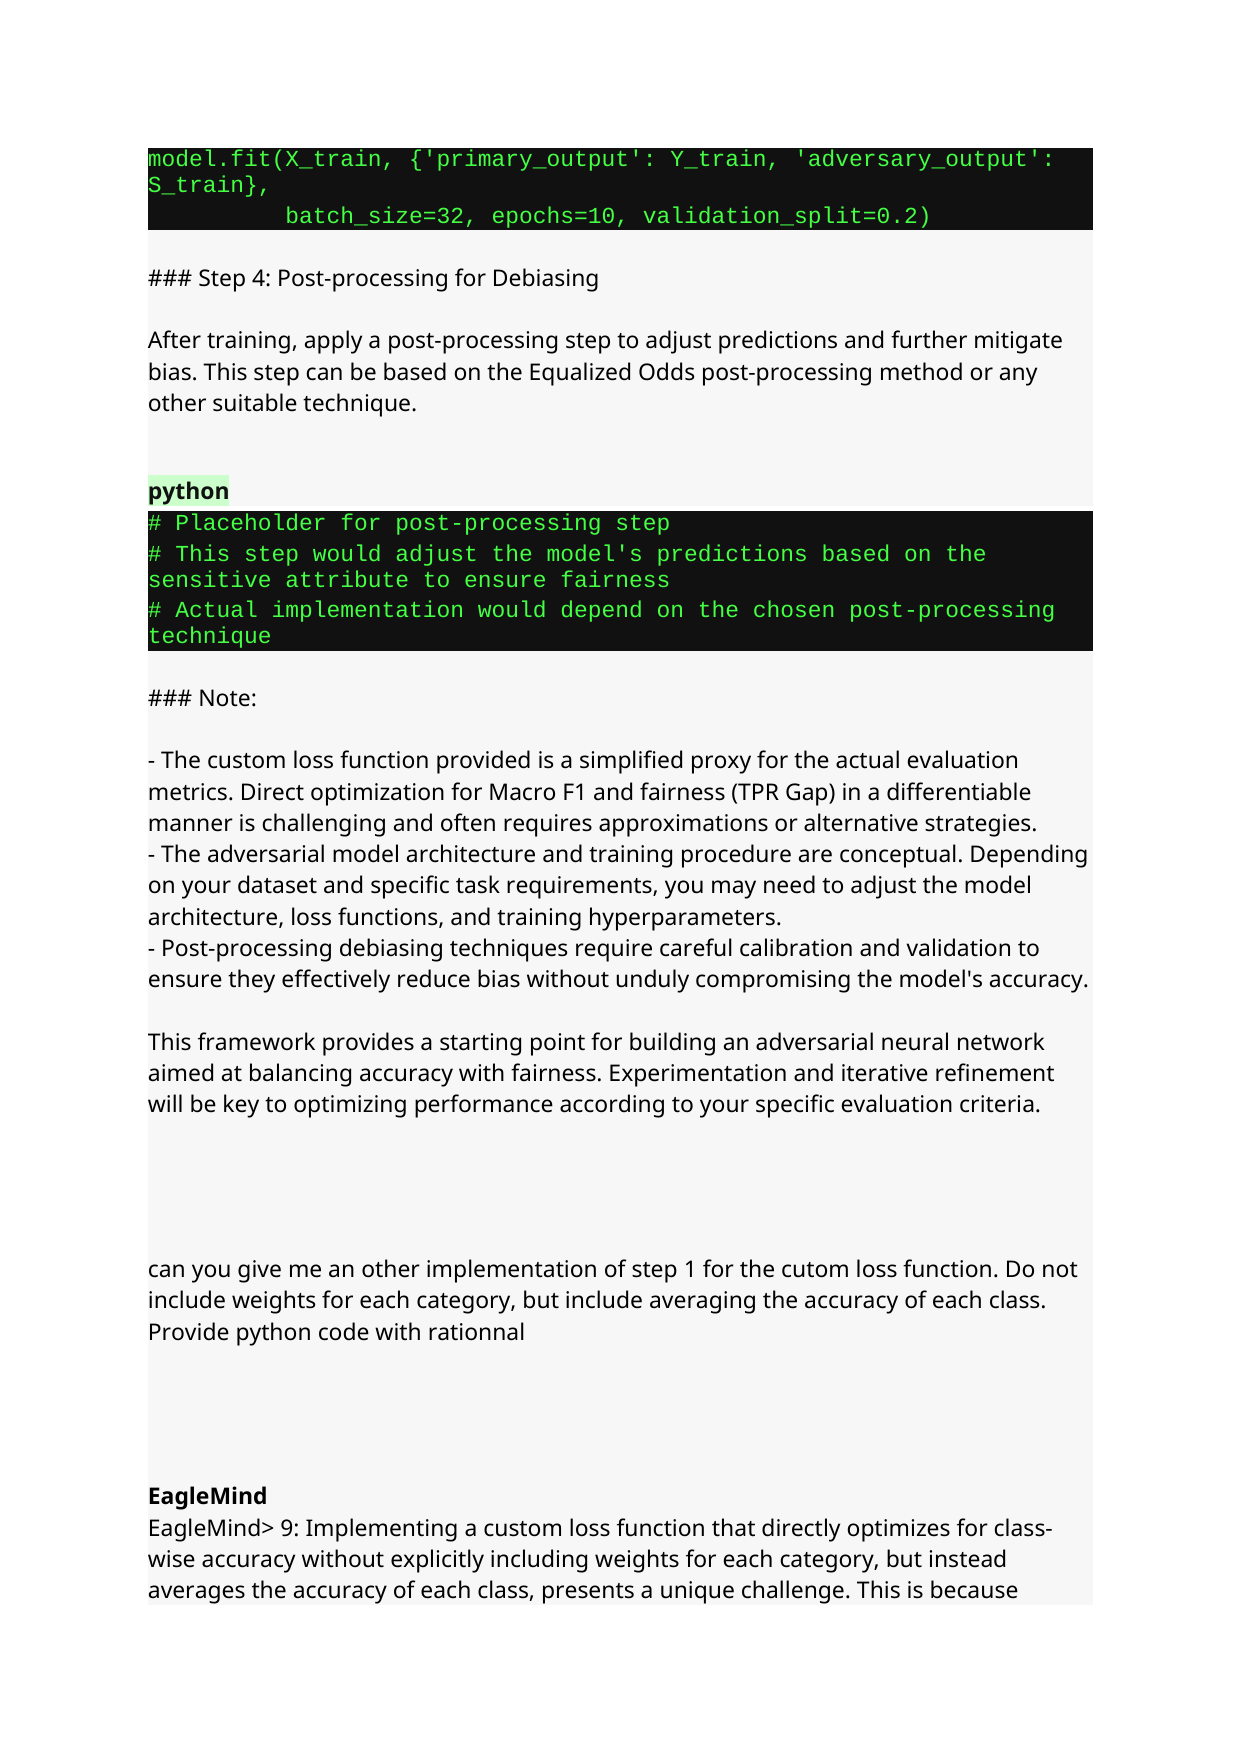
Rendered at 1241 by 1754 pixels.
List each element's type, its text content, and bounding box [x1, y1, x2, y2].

text EagleMind [148, 1430, 1093, 1512]
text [148, 1512, 1093, 1605]
text # Placeholder for post-processing step [148, 511, 1093, 537]
text ### Step 4: Post-processing for Debiasing After training, apply a post-processing step to adjust predictions and further mitigate bias. This step can be based on the Equalized Odds post-processing method or any other suitable technique. python [148, 230, 1093, 506]
text # This step would adjust the model's predictions based on the sensitive attribute to ensure fairness [148, 542, 1093, 594]
text model.fit(X_train, {'primary_output': Y_train, 'adversary_output': S_train}, [148, 148, 1093, 199]
text can you give me an other implementation of step 1 for the cutom loss function. Do not include weights for each category, but include averaging the accuracy of each class. Provide python code with rationnal [148, 1253, 1093, 1347]
text ### Note: - The custom loss function provided is a simplified proxy for the actual evaluation metrics. Direct optimization for Macro F1 and fairness (TPR Gap) in a differentiable manner is challenging and often requires approximations or alternative strategies. - The adversarial model architecture and training procedure are conceptual. Depending on your dataset and specific task requirements, you may need to adjust the model architecture, loss functions, and training hyperparameters. - Post-processing debiasing techniques require careful calibration and validation to ensure they effectively reduce bias without unduly compromising the model's accuracy. This framework provides a starting point for building an adversarial neural network aimed at balancing accuracy with fairness. Experimentation and iterative refinement will be key to optimizing performance according to your specific evaluation criteria. [148, 651, 1093, 1119]
text # Actual implementation would depend on the chosen post-processing technique [148, 599, 1093, 651]
text batch_size=32, epochs=10, validation_split=0.2) [148, 204, 1093, 230]
